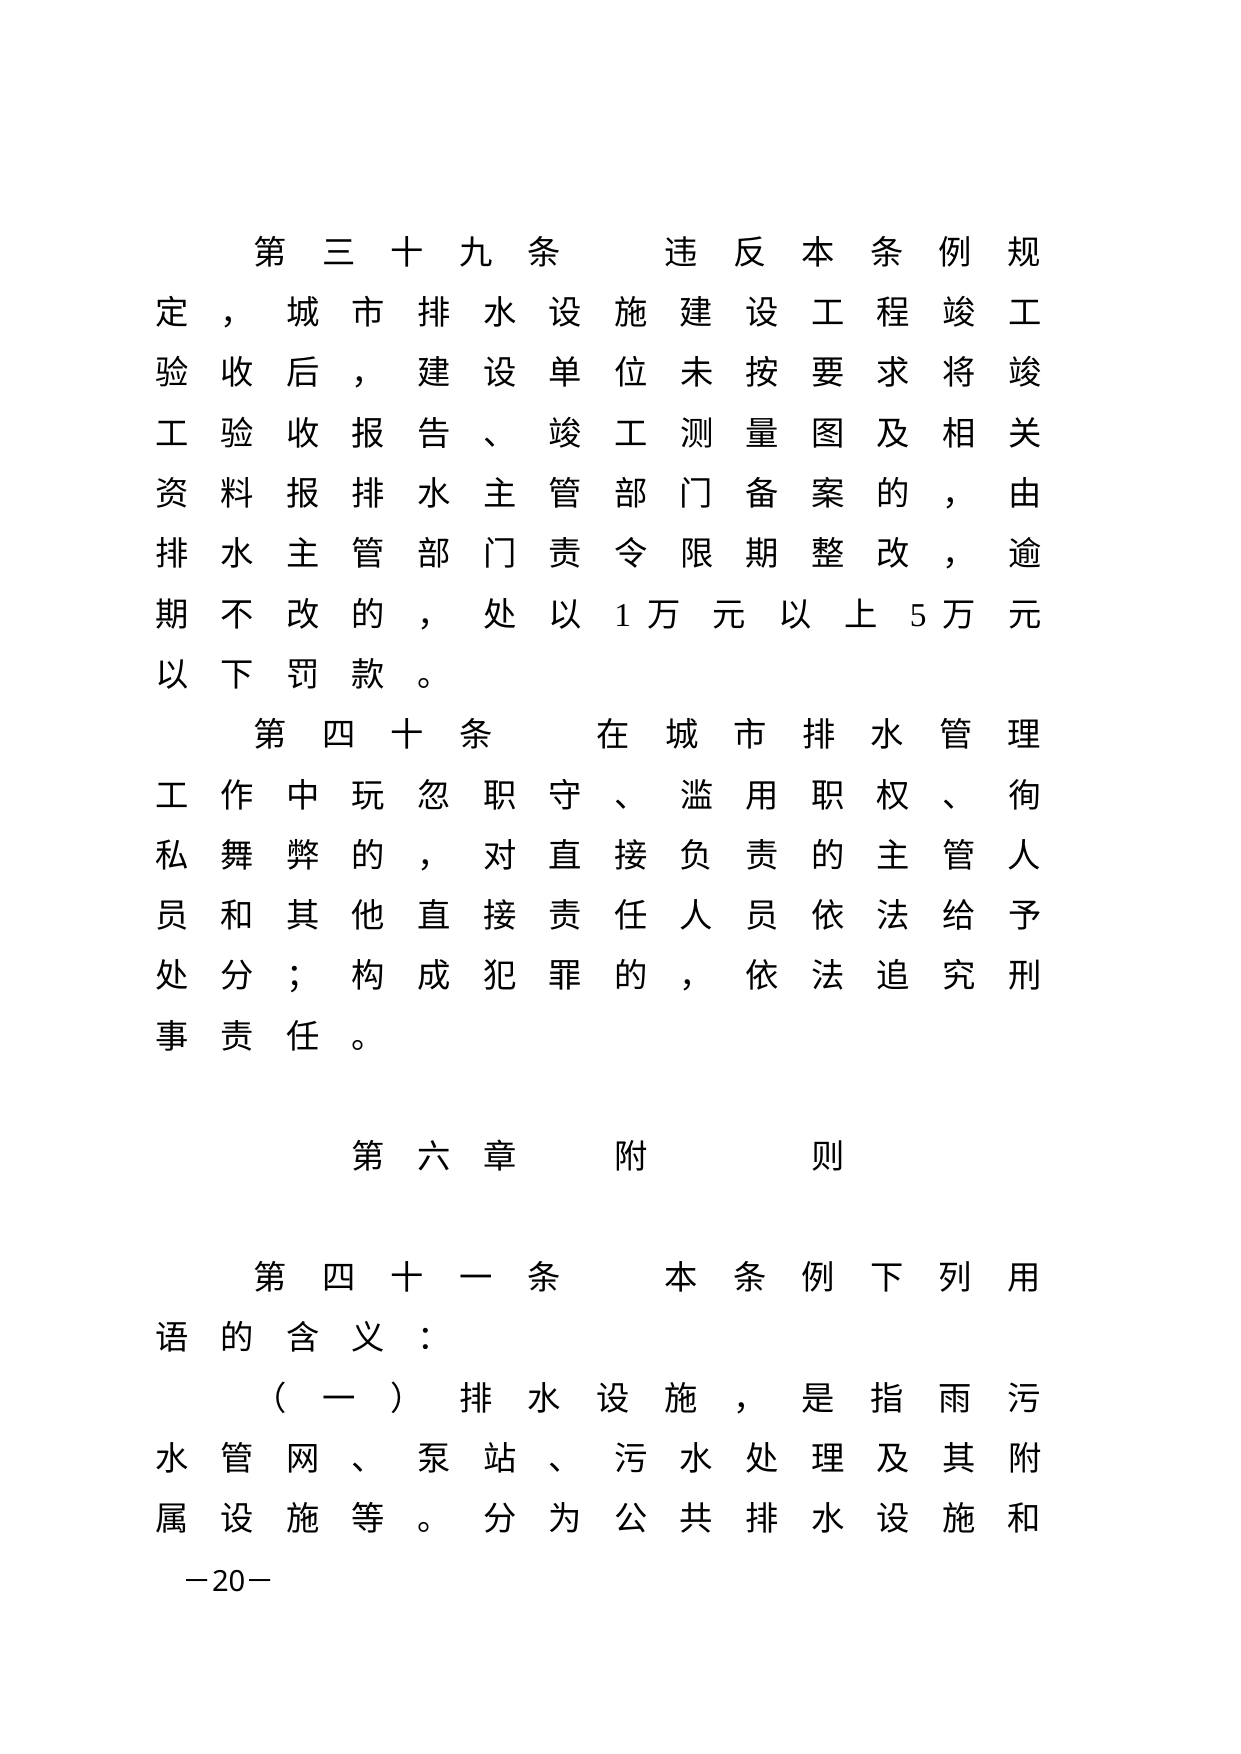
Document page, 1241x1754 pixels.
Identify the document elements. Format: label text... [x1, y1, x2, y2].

text （一）排水设施，是指雨污水管网、泵站、污水处理及其附属设施等。分为公共排水设施和自用排水设施，公共排水设施是指提供公共服务的排水设施，自用排水设施是指供本区域特定单位或者个体经营者专用的排水设施。 [155, 1365, 1073, 1546]
text 第四十条 在城市排水管理工作中玩忽职守、滥用职权、徇私舞弊的，对直接负责的主管人员和其他直接责任人员依法给予处分；构成犯罪的，依法追究刑事责任。 [155, 702, 1073, 1064]
text 第四十一条 本条例下列用语的含义： [155, 1245, 1073, 1365]
text 第三十九条 违反本条例规定，城市排水设施建设工程竣工验收后，建设单位未按要求将竣工验收报告、竣工测量图及相关资料报排水主管部门备案的，由排水主管部门责令限期整改，逾期不改的，处以1万元以上5万元以下罚款。 [155, 219, 1073, 702]
text 第六章 附 则 [155, 1124, 1073, 1184]
